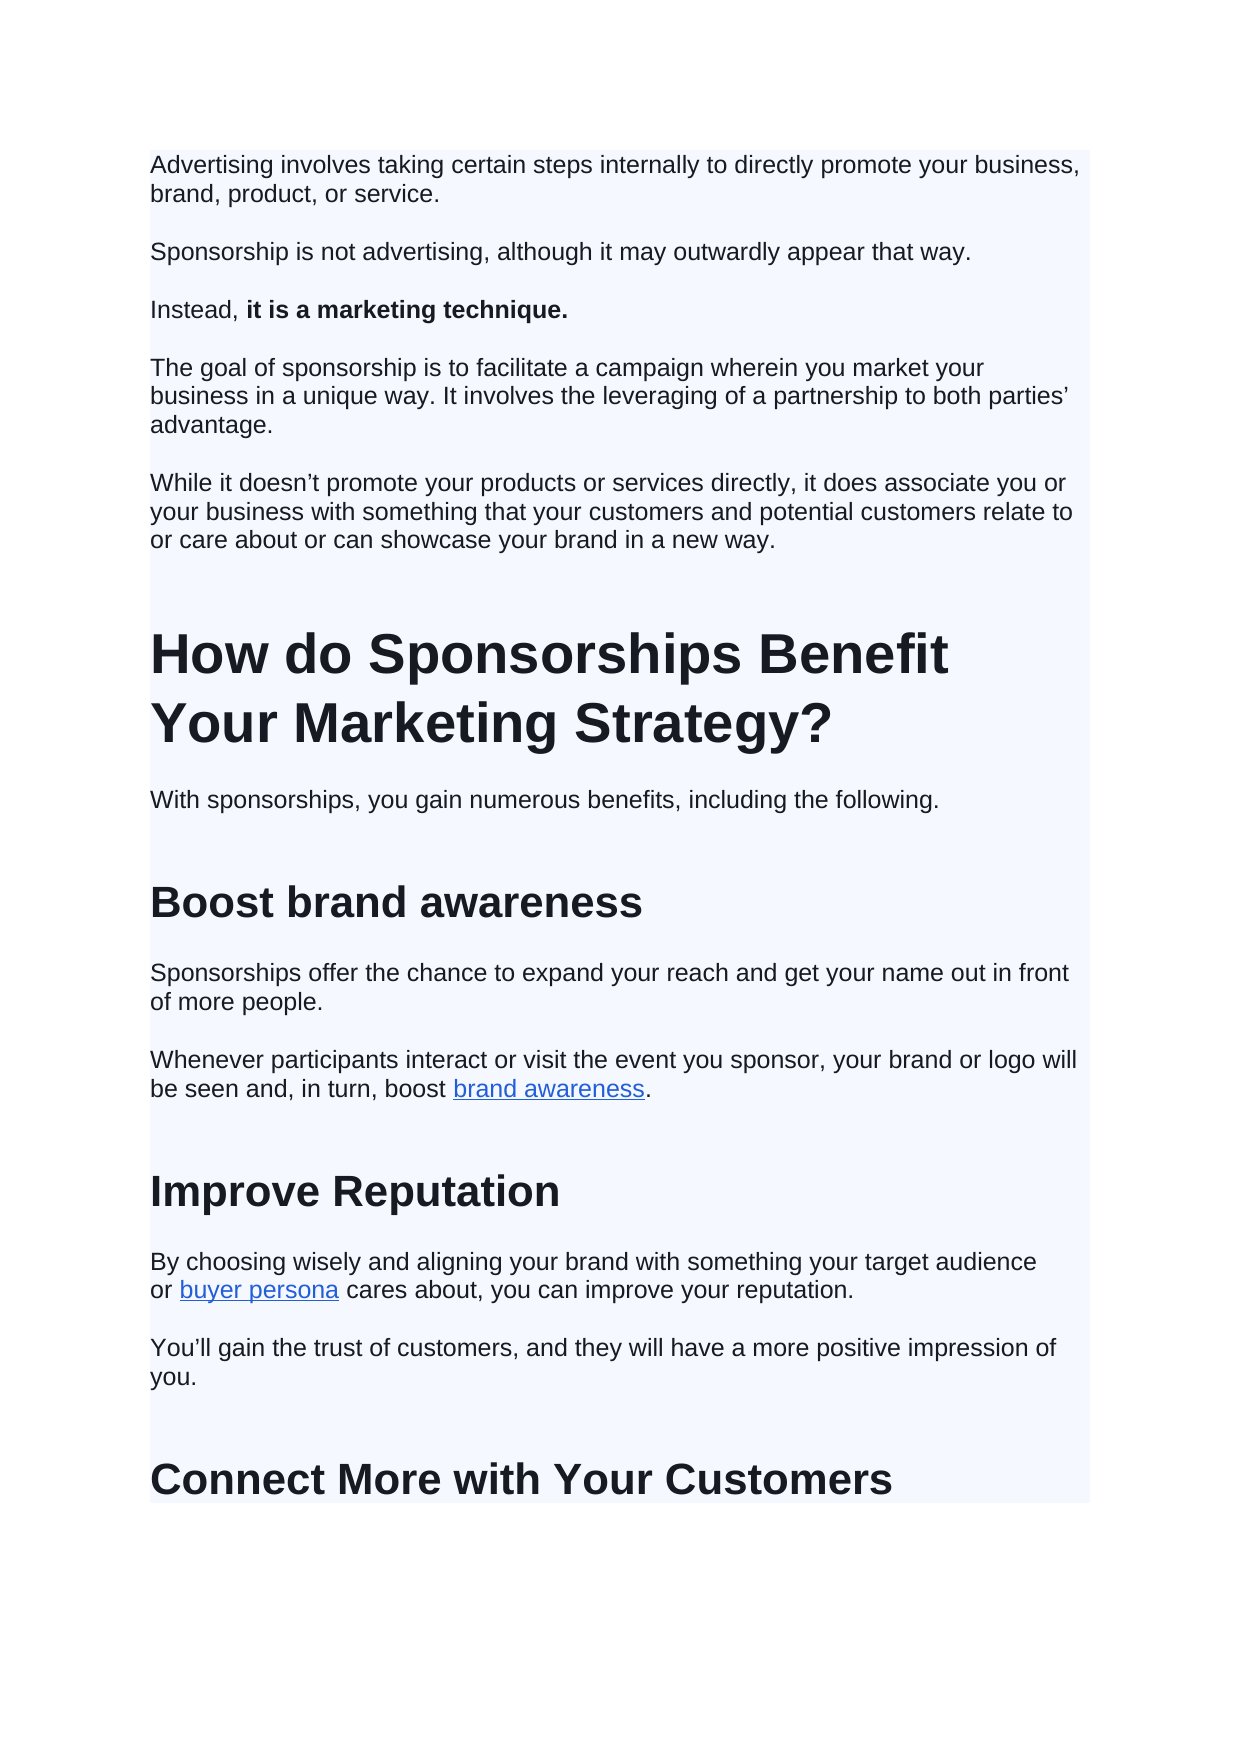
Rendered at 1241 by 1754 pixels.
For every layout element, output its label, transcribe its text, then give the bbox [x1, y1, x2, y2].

text Sponsorships offer the chance to expand your reach and get your name out in front of more people. [150, 958, 1090, 1016]
text Advertising involves taking certain steps internally to directly promote your business, brand, product, or service. [150, 150, 1090, 207]
text Sponsorship is not advertising, although it may outwardly appear that way. [150, 237, 1090, 265]
text Connect More with Your Customers [150, 1453, 1090, 1503]
text Whenever participants interact or visit the event you sponsor, your brand or logo will be seen and, in turn, boost brand awareness. [150, 1045, 1090, 1102]
text Boost brand awareness [150, 877, 1090, 927]
text With sponsorships, you gain numerous benefits, including the following. [150, 785, 1090, 814]
text You’ll gain the trust of customers, and they will have a more positive impression of you. [150, 1333, 1090, 1391]
text While it doesn’t promote your products or services directly, it does associate you or your business with something that your customers and potential customers relate to or care about or can showcase your brand in a new way. [150, 468, 1090, 554]
text Improve Reputation [150, 1165, 1090, 1215]
text By choosing wisely and aligning your brand with something your target audience or buyer persona cares about, you can improve your reputation. [150, 1246, 1090, 1304]
text How do Sponsorships Benefit Your Marketing Strategy? [150, 617, 1090, 754]
text Instead, it is a marketing technique. [150, 294, 1090, 323]
text The goal of sponsorship is to facilitate a campaign wherein you market your business in a unique way. It involves the leveraging of a partnership to both parties’ advantage. [150, 352, 1090, 439]
